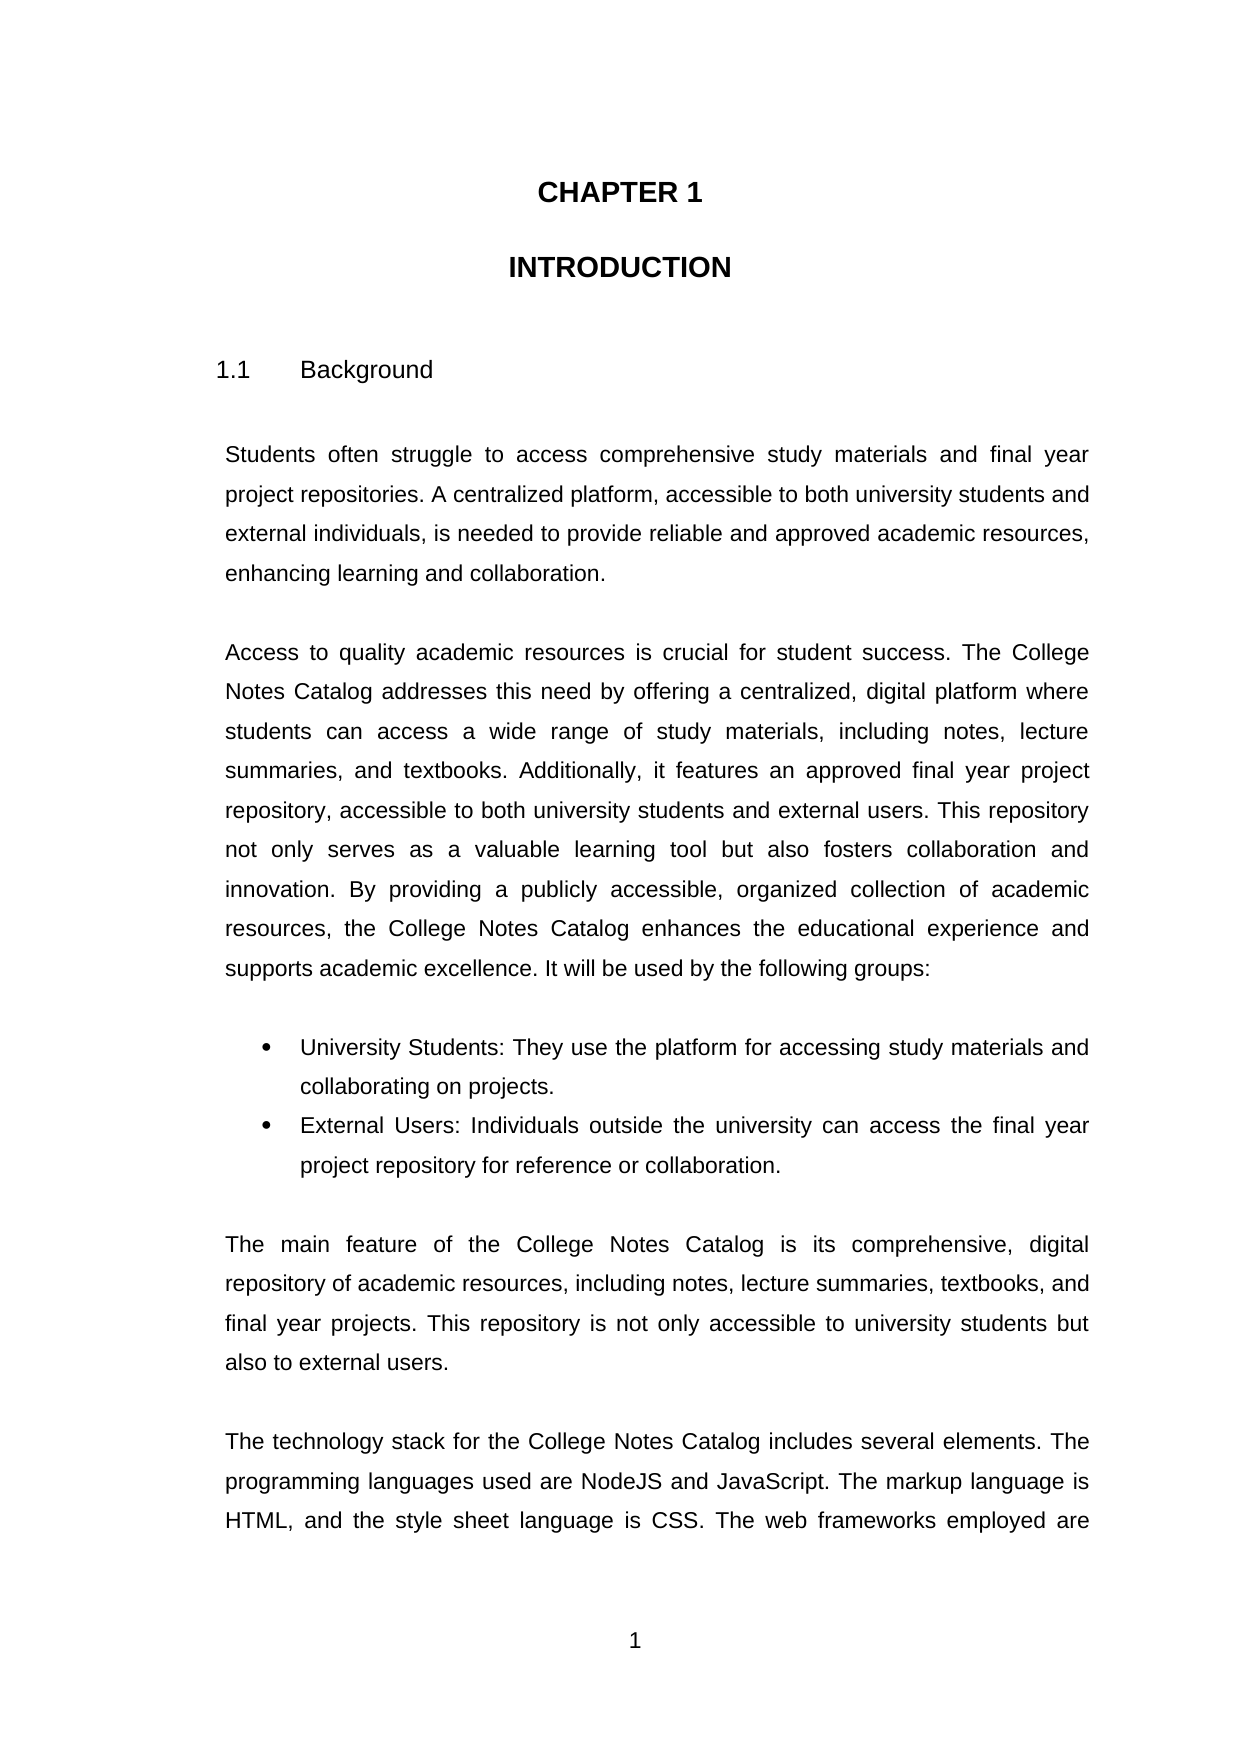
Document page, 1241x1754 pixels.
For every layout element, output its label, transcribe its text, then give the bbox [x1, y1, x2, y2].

text Students often struggle to access comprehensive study materials and final year project repositories. A centralized platform, accessible to both university students and external individuals, is needed to provide reliable and approved academic resources, enhancing learning and collaboration. [225, 441, 1090, 586]
subtitle Background [216, 355, 1090, 427]
text The main feature of the College Notes Catalog is its comprehensive, digital repository of academic resources, including notes, lecture summaries, textbooks, and final year projects. This repository is not only accessible to university students but also to external users. [225, 1231, 1090, 1376]
subtitle CHAPTER 1 [150, 175, 1090, 208]
subtitle INTRODUCTION [150, 250, 1090, 334]
list University Students: They use the platform for accessing study materials and collaborating on projects. [262, 1033, 1090, 1099]
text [225, 1428, 1090, 1534]
list External Users: Individuals outside the university can access the final year project repository for reference or collaboration. [262, 1112, 1090, 1178]
text Access to quality academic resources is crucial for student success. The College Notes Catalog addresses this need by offering a centralized, digital platform where students can access a wide range of study materials, including notes, lecture summaries, and textbooks. Additionally, it features an approved final year project repository, accessible to both university students and external users. This repository not only serves as a valuable learning tool but also fosters collaboration and innovation. By providing a publicly accessible, organized collection of academic resources, the College Notes Catalog enhances the educational experience and supports academic excellence. It will be used by the following groups: [225, 639, 1090, 981]
